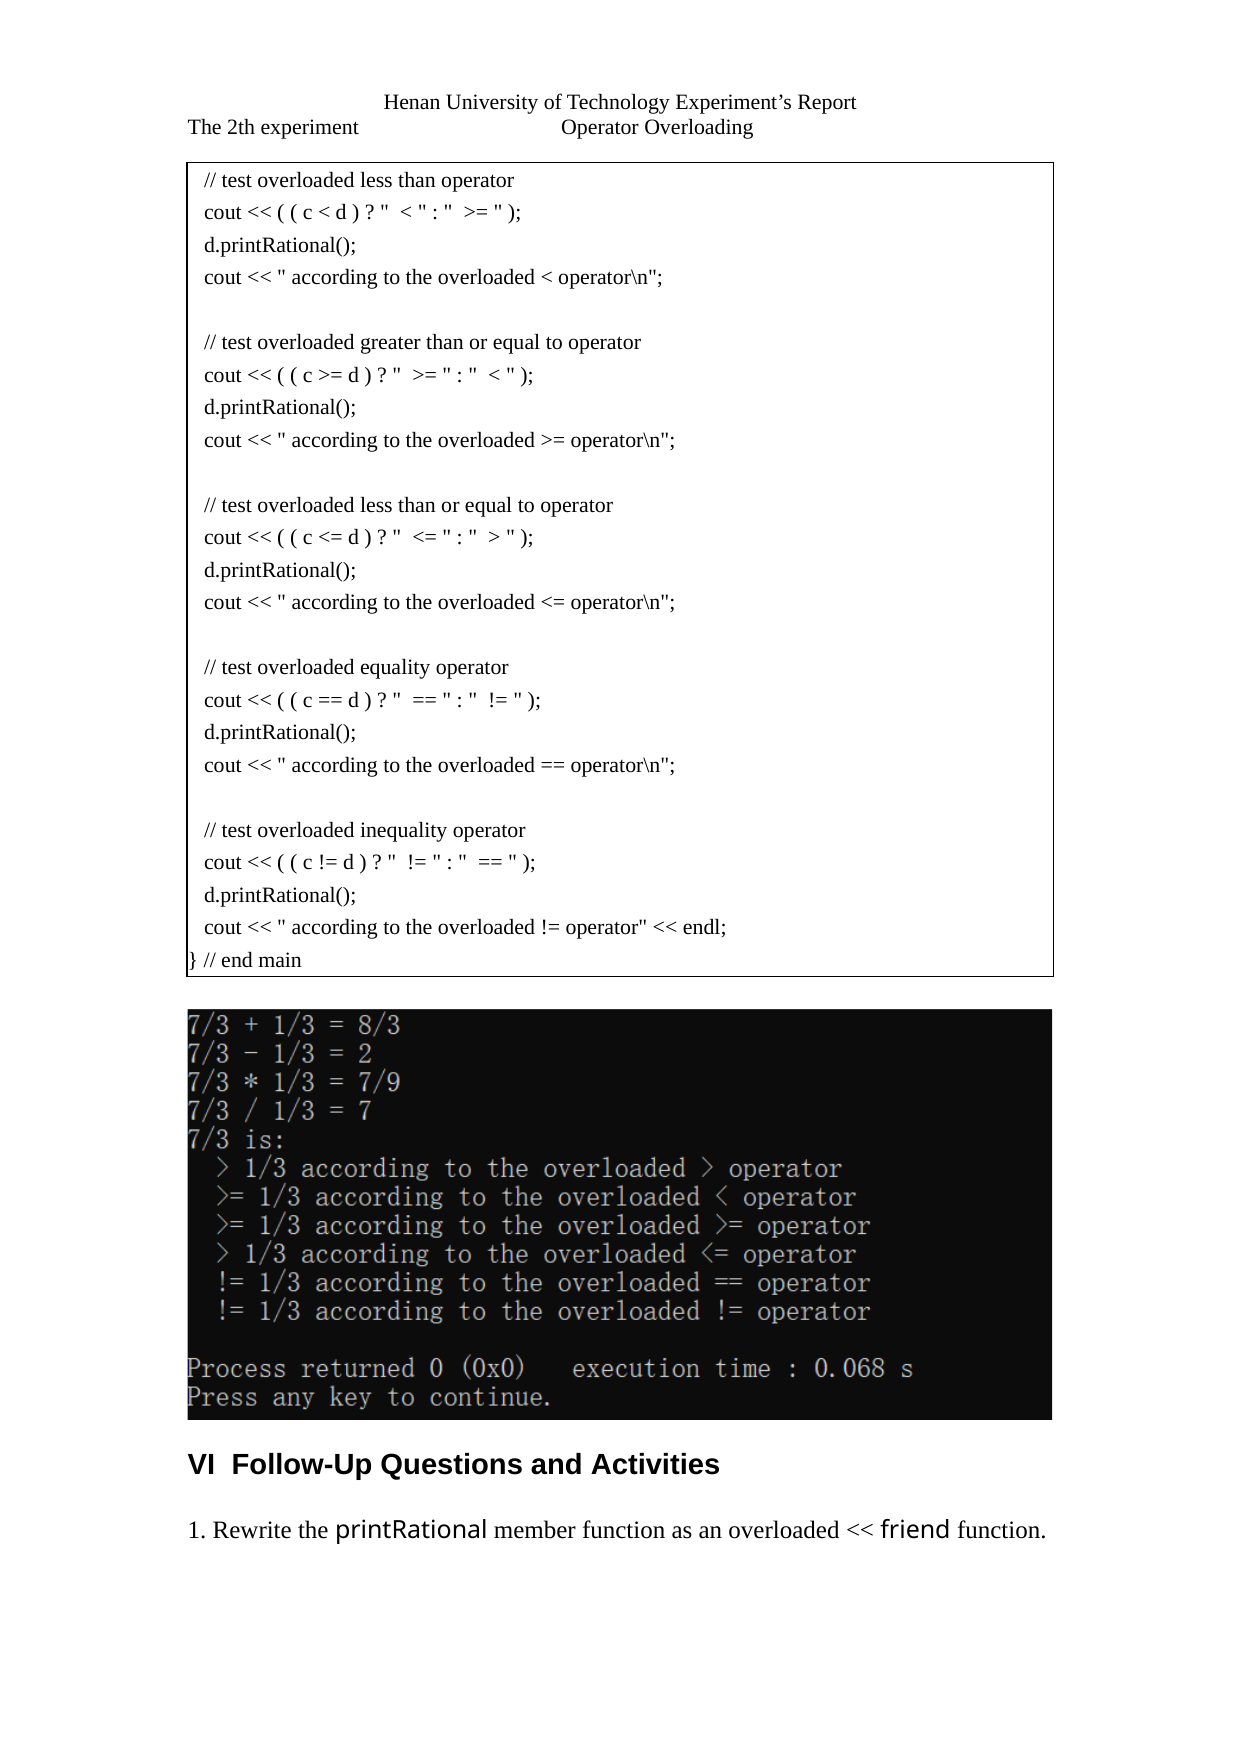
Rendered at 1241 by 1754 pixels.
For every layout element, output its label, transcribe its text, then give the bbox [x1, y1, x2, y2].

text } // end main [188, 942, 1053, 976]
text // test overloaded less than or equal to operator [188, 488, 1053, 521]
text cout << ( ( c < d ) ? " < " : " >= " ); [188, 196, 1053, 228]
text // test overloaded greater than or equal to operator [188, 326, 1053, 358]
text d.printRational(); [188, 391, 1053, 423]
text cout << " according to the overloaded == operator\n"; [188, 748, 1053, 781]
text cout << ( ( c <= d ) ? " <= " : " > " ); [188, 521, 1053, 553]
text d.printRational(); [188, 716, 1053, 748]
text cout << " according to the overloaded >= operator\n"; [188, 423, 1053, 456]
text cout << " according to the overloaded <= operator\n"; [188, 586, 1053, 618]
text // test overloaded inequality operator [188, 813, 1053, 846]
text 1. Rewrite the printRational member function as an overloaded << friend function. [187, 1497, 1053, 1562]
text cout << ( ( c == d ) ? " == " : " != " ); [188, 683, 1053, 716]
text VI Follow-Up Questions and Activities [187, 1432, 1053, 1497]
text cout << " according to the overloaded < operator\n"; [188, 261, 1053, 293]
text d.printRational(); [188, 228, 1053, 261]
text d.printRational(); [188, 553, 1053, 586]
text // test overloaded less than operator [188, 163, 1053, 196]
picture [187, 1009, 1053, 1420]
text cout << " according to the overloaded != operator" << endl; [188, 911, 1053, 942]
text cout << ( ( c != d ) ? " != " : " == " ); [188, 846, 1053, 878]
text cout << ( ( c >= d ) ? " >= " : " < " ); [188, 358, 1053, 391]
text // test overloaded equality operator [188, 651, 1053, 683]
text d.printRational(); [188, 878, 1053, 911]
